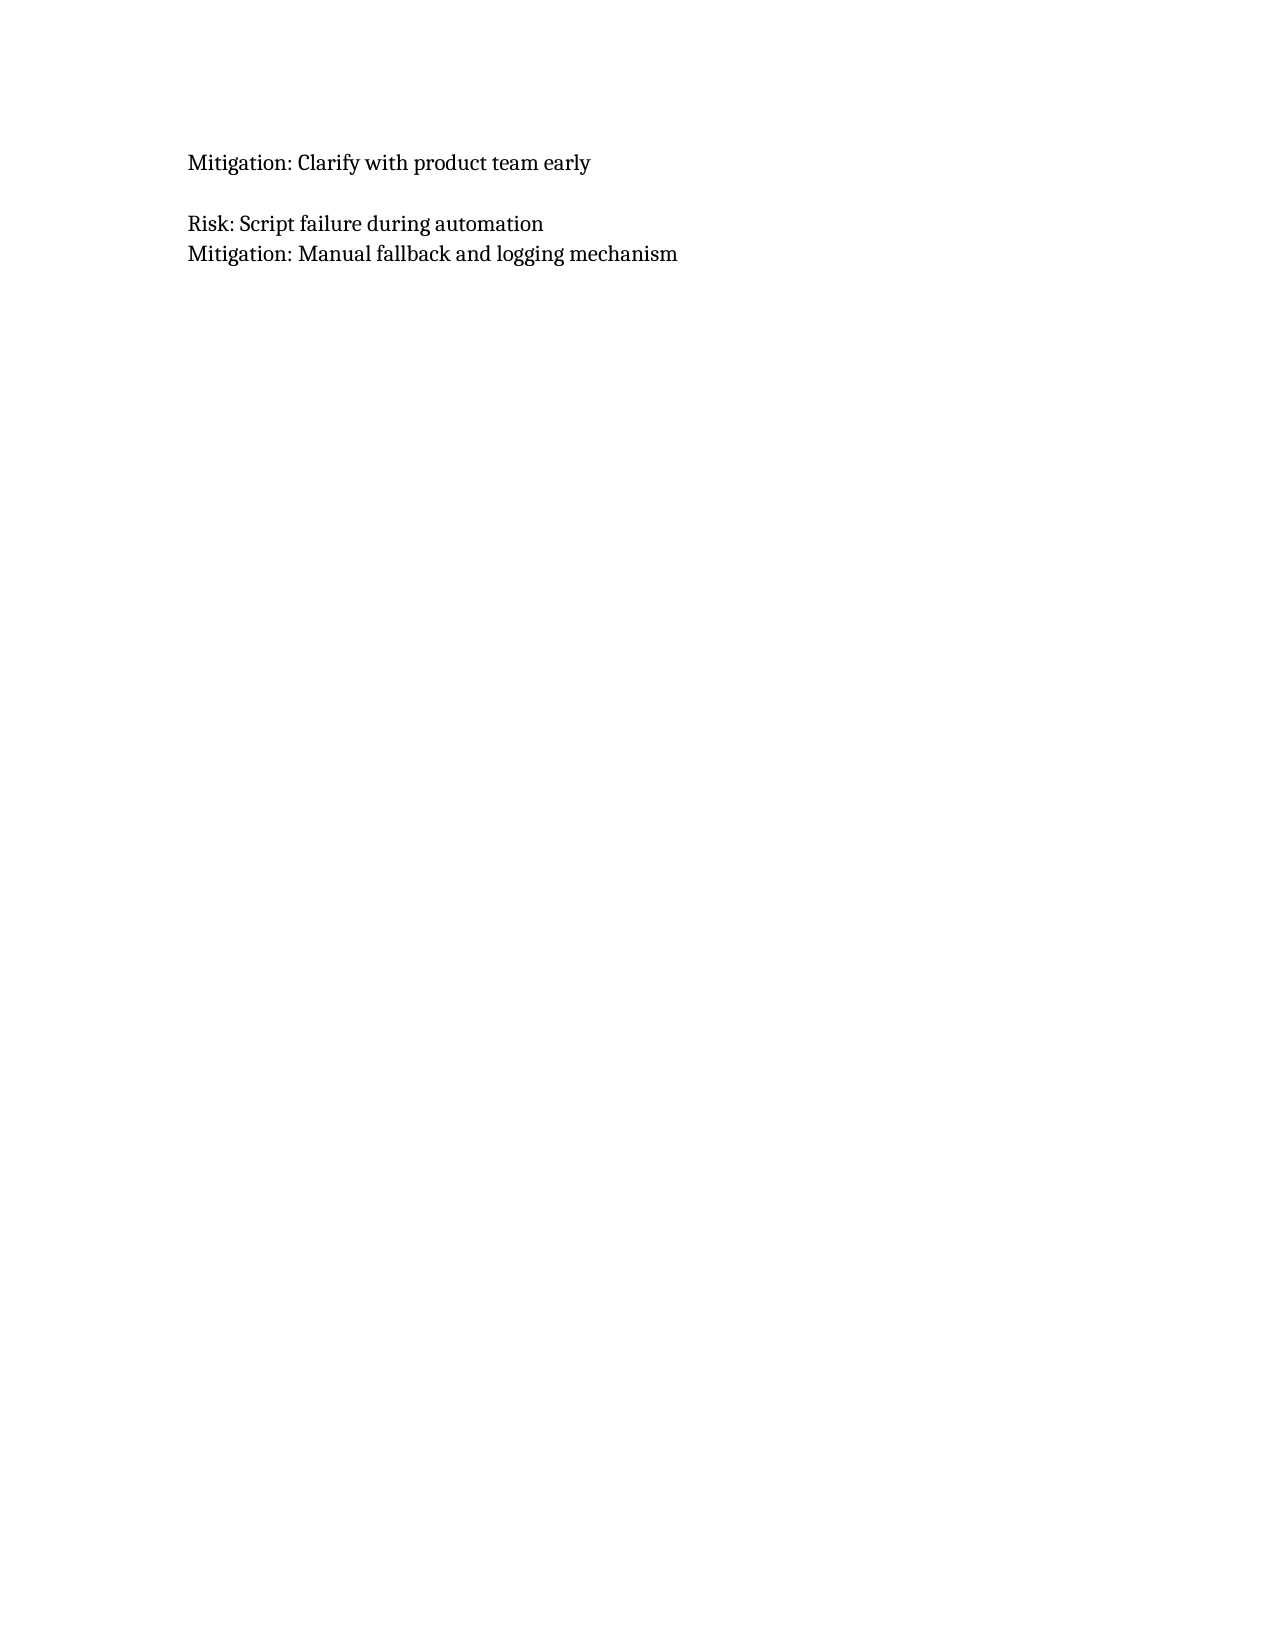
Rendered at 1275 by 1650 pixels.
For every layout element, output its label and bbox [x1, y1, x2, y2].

text [187, 150, 1087, 297]
